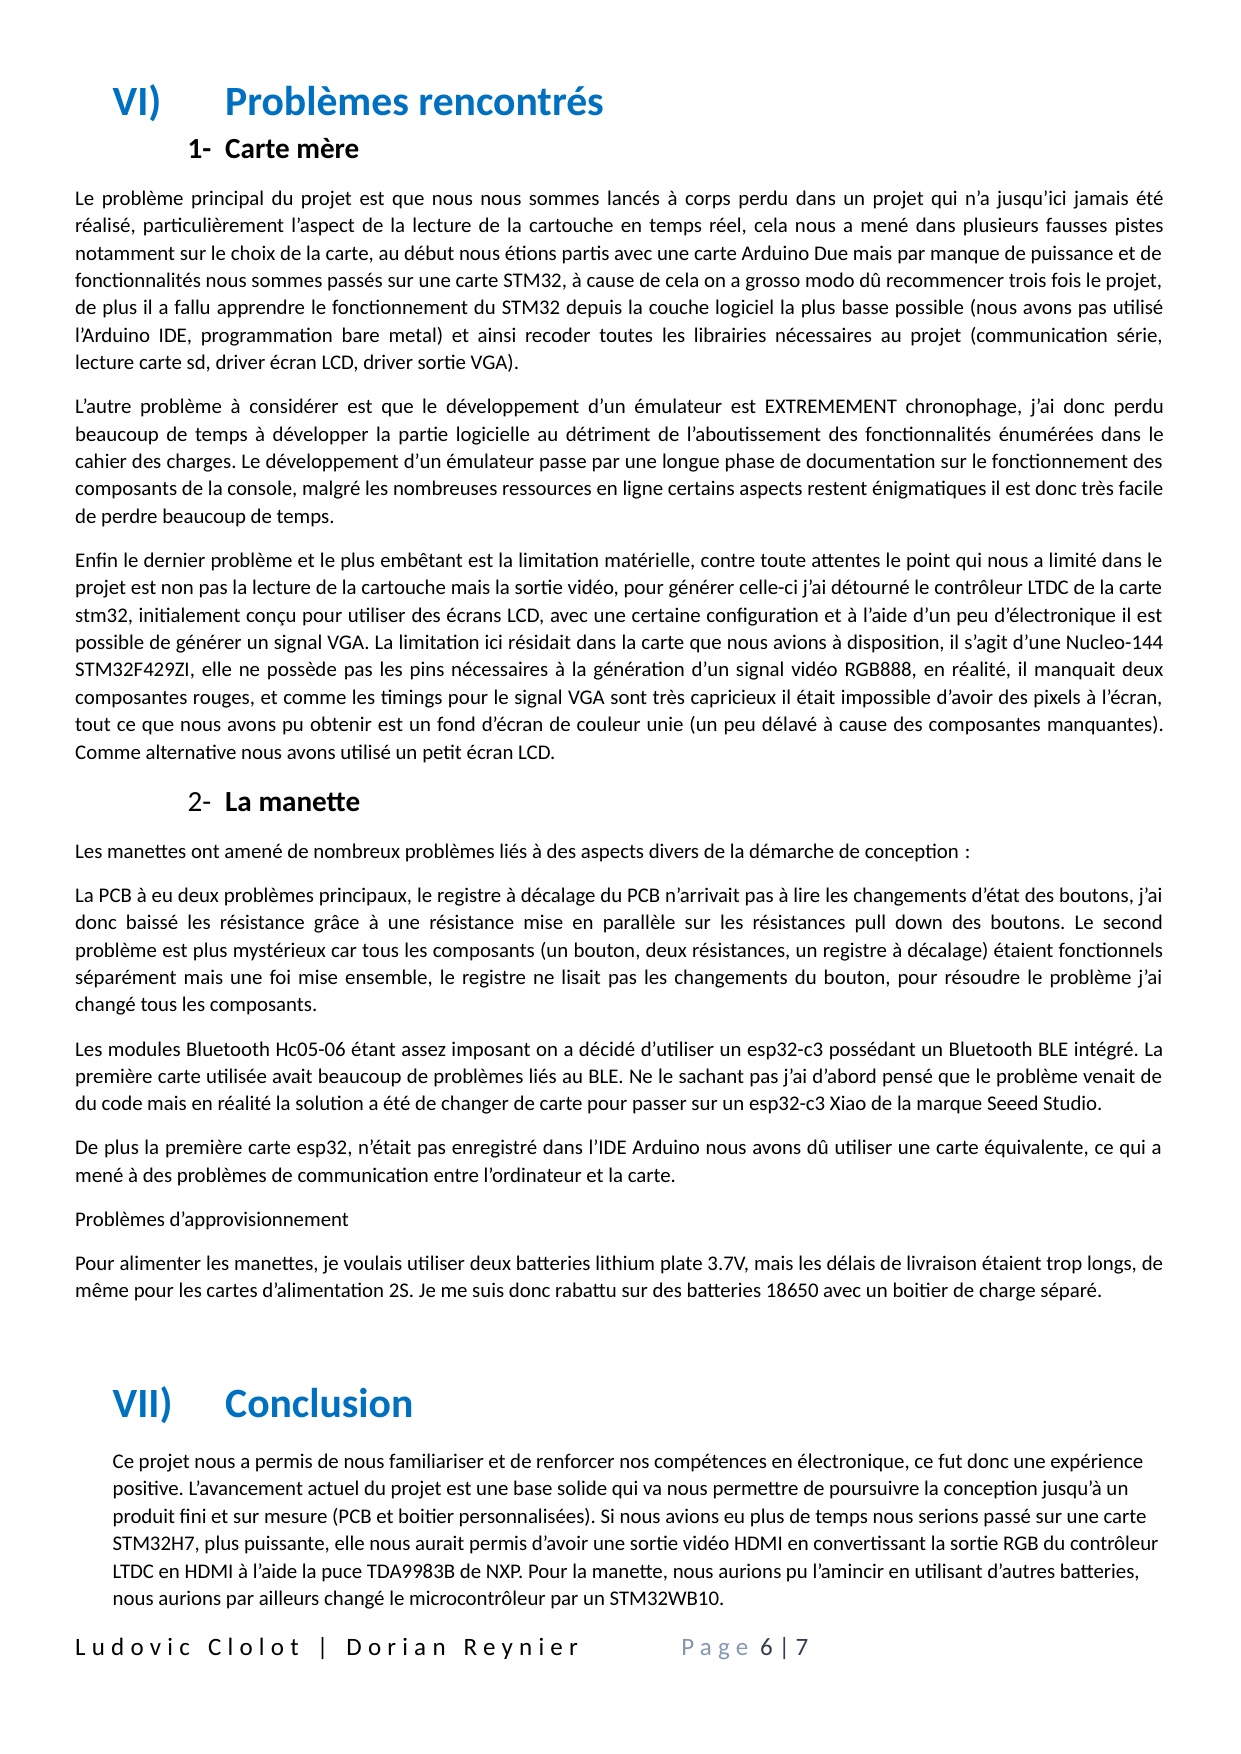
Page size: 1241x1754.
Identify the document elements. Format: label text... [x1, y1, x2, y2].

text Le problème principal du projet est que nous nous sommes lancés à corps perdu dans un projet qui n’a jusqu’ici jamais été réalisé, particulièrement l’aspect de la lecture de la cartouche en temps réel, cela nous a mené dans plusieurs fausses pistes notamment sur le choix de la carte, au début nous étions partis avec une carte Arduino Due mais par manque de puissance et de fonctionnalités nous sommes passés sur une carte STM32, à cause de cela on a grosso modo dû recommencer trois fois le projet, de plus il a fallu apprendre le fonctionnement du STM32 depuis la couche logiciel la plus basse possible (nous avons pas utilisé l’Arduino IDE, programmation bare metal) et ainsi recoder toutes les librairies nécessaires au projet (communication série, lecture carte sd, driver écran LCD, driver sortie VGA). [75, 185, 1165, 375]
list Carte mère [187, 130, 1165, 166]
text Les manettes ont amené de nombreux problèmes liés à des aspects divers de la démarche de conception : [75, 838, 1165, 863]
text Pour alimenter les manettes, je voulais utiliser deux batteries lithium plate 3.7V, mais les délais de livraison étaient trop longs, de même pour les cartes d’alimentation 2S. Je me suis donc rabattu sur des batteries 18650 avec un boitier de charge séparé. [75, 1250, 1165, 1303]
text De plus la première carte esp32, n’était pas enregistré dans l’IDE Arduino nous avons dû utiliser une carte équivalente, ce qui a mené à des problèmes de communication entre l’ordinateur et la carte. [75, 1134, 1165, 1187]
text Ce projet nous a permis de nous familiariser et de renforcer nos compétences en électronique, ce fut donc une expérience positive. L’avancement actuel du projet est une base solide qui va nous permettre de poursuivre la conception jusqu’à un produit fini et sur mesure (PCB et boitier personnalisées). Si nous avions eu plus de temps nous serions passé sur une carte STM32H7, plus puissante, elle nous aurait permis d’avoir une sortie vidéo HDMI en convertissant la sortie RGB du contrôleur LTDC en HDMI à l’aide la puce TDA9983B de NXP. Pour la manette, nous aurions pu l’amincir en utilisant d’autres batteries, nous aurions par ailleurs changé le microcontrôleur par un STM32WB10. [112, 1448, 1165, 1611]
text Les modules Bluetooth Hc05-06 étant assez imposant on a décidé d’utiliser un esp32-c3 possédant un Bluetooth BLE intégré. La première carte utilisée avait beaucoup de problèmes liés au BLE. Ne le sachant pas j’ai d’abord pensé que le problème venait de du code mais en réalité la solution a été de changer de carte pour passer sur un esp32-c3 Xiao de la marque Seeed Studio. [75, 1036, 1165, 1116]
text Enfin le dernier problème et le plus embêtant est la limitation matérielle, contre toute attentes le point qui nous a limité dans le projet est non pas la lecture de la cartouche mais la sortie vidéo, pour générer celle-ci j’ai détourné le contrôleur LTDC de la carte stm32, initialement conçu pour utiliser des écrans LCD, avec une certaine configuration et à l’aide d’un peu d’électronique il est possible de générer un signal VGA. La limitation ici résidait dans la carte que nous avions à disposition, il s’agit d’une Nucleo-144 STM32F429ZI, elle ne possède pas les pins nécessaires à la génération d’un signal vidéo RGB888, en réalité, il manquait deux composantes rouges, et comme les timings pour le signal VGA sont très capricieux il était impossible d’avoir des pixels à l’écran, tout ce que nous avons pu obtenir est un fond d’écran de couleur unie (un peu délavé à cause des composantes manquantes). Comme alternative nous avons utilisé un petit écran LCD. [75, 547, 1165, 764]
text La PCB à eu deux problèmes principaux, le registre à décalage du PCB n’arrivait pas à lire les changements d’état des boutons, j’ai donc baissé les résistance grâce à une résistance mise en parallèle sur les résistances pull down des boutons. Le second problème est plus mystérieux car tous les composants (un bouton, deux résistances, un registre à décalage) étaient fonctionnels séparément mais une foi mise ensemble, le registre ne lisait pas les changements du bouton, pour résoudre le problème j’ai changé tous les composants. [75, 882, 1165, 1017]
list La manette [187, 783, 1165, 818]
text L’autre problème à considérer est que le développement d’un émulateur est EXTREMEMENT chronophage, j’ai donc perdu beaucoup de temps à développer la partie logicielle au détriment de l’aboutissement des fonctionnalités énumérées dans le cahier des charges. Le développement d’un émulateur passe par une longue phase de documentation sur le fonctionnement des composants de la console, malgré les nombreuses ressources en ligne certains aspects restent énigmatiques il est donc très facile de perdre beaucoup de temps. [75, 393, 1165, 528]
list Problèmes rencontrés [112, 75, 1165, 126]
text Problèmes d’approvisionnement [75, 1206, 1165, 1231]
list Conclusion [112, 1377, 1165, 1427]
